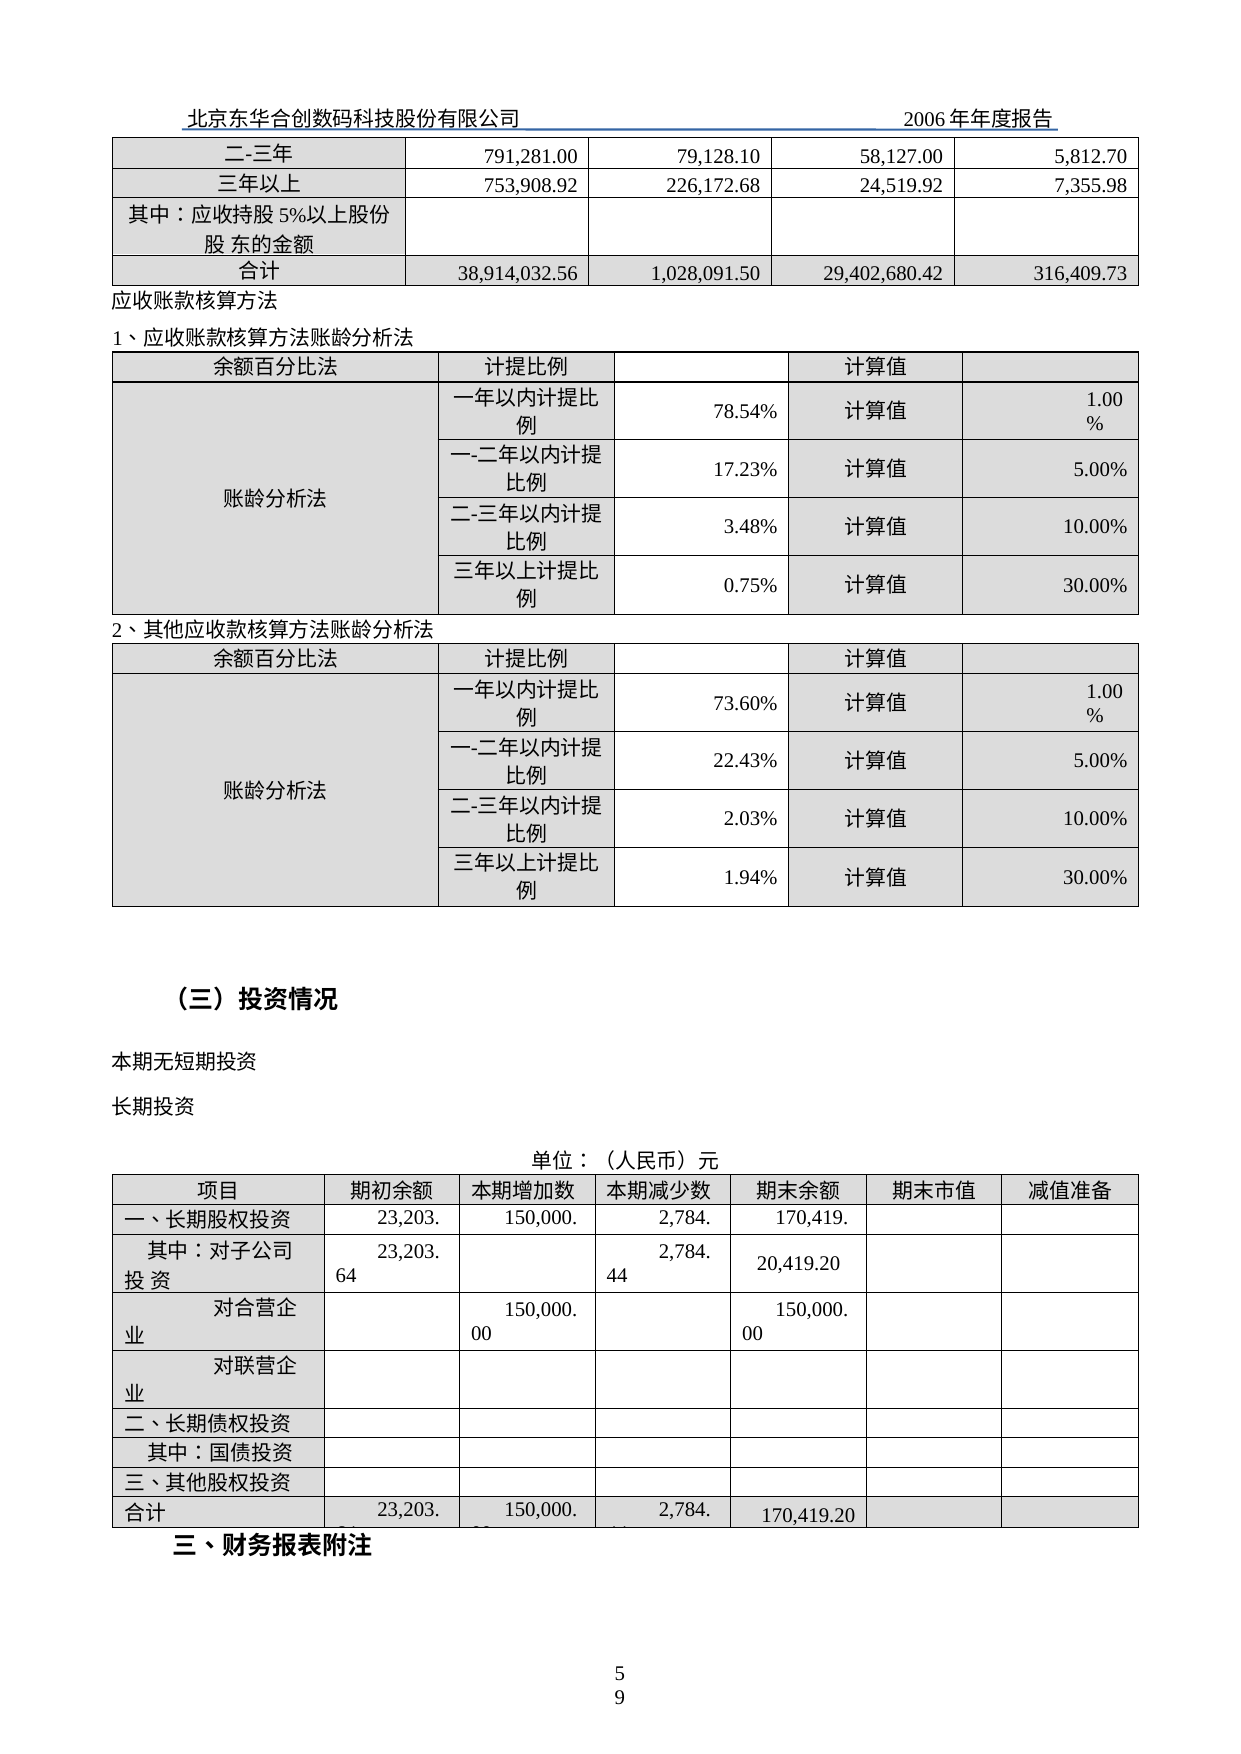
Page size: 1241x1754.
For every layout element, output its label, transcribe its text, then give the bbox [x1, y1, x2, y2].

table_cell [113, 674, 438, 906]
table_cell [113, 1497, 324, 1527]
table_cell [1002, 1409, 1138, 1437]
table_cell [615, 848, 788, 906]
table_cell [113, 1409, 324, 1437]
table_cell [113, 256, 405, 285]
text 三、财务报表附注 [112, 1528, 1139, 1562]
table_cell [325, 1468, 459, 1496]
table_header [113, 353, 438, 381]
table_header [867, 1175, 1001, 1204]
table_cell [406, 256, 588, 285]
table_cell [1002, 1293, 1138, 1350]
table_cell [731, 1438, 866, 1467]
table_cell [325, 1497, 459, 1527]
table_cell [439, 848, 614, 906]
text 本期无短期投资 [112, 1047, 1139, 1076]
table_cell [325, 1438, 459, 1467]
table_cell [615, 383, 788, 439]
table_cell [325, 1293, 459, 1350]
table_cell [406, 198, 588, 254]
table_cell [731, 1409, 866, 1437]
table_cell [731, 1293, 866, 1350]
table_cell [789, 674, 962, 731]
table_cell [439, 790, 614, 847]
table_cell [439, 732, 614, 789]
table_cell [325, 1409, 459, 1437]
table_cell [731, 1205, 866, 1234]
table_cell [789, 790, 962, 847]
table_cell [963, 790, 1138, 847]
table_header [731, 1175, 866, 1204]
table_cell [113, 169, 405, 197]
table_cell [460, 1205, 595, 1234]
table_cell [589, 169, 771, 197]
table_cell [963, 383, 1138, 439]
text 应收账款核算方法 [112, 286, 1139, 314]
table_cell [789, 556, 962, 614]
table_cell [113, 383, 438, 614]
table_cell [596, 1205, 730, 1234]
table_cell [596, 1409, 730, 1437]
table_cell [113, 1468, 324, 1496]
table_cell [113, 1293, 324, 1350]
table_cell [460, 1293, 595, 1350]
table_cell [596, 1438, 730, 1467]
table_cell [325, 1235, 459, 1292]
text 1、应收账款核算方法账龄分析法 [112, 323, 1139, 351]
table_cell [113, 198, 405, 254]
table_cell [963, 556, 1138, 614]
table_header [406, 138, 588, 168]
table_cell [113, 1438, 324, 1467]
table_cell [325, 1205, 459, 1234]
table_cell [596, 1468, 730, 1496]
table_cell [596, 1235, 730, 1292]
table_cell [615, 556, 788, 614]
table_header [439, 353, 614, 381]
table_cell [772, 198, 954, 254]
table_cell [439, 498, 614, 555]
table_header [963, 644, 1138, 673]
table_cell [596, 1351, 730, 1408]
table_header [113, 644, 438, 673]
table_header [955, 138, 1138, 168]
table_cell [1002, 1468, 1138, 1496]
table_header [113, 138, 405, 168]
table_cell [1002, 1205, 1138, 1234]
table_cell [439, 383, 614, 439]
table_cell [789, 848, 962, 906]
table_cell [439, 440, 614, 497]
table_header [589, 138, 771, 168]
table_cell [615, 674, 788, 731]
text 长期投资 [112, 1092, 1139, 1121]
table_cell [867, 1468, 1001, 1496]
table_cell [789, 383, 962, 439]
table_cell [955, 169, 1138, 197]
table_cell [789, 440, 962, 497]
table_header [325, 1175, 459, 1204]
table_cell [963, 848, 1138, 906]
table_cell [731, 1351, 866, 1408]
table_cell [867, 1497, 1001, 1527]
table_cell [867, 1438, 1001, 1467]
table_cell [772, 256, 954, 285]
text 单位：（人民币）元 [112, 1146, 1139, 1174]
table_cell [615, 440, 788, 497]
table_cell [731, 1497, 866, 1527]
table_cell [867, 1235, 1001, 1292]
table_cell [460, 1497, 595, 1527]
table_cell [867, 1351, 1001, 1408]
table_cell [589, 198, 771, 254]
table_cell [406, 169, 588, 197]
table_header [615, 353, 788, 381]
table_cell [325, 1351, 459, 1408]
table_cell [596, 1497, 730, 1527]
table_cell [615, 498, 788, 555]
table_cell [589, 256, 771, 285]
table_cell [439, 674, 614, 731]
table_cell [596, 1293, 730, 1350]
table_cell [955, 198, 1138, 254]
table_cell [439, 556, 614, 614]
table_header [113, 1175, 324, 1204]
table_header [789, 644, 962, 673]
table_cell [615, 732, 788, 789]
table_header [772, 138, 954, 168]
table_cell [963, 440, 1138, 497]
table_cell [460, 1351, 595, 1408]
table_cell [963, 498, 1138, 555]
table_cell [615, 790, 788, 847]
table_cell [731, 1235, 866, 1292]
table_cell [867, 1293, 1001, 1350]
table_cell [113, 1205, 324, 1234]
text （三）投资情况 [112, 982, 1139, 1016]
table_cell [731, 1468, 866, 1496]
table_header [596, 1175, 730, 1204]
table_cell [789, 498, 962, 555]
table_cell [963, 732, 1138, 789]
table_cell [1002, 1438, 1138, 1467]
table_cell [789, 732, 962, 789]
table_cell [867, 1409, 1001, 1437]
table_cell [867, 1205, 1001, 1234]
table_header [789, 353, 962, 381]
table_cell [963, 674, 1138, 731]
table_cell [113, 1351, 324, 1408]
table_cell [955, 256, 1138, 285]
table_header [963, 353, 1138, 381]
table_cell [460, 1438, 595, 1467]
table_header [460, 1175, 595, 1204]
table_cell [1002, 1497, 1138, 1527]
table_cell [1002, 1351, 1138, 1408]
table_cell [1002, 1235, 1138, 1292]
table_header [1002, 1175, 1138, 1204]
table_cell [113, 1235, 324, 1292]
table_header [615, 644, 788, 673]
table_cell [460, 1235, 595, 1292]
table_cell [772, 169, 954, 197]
text 2、其他应收款核算方法账龄分析法 [112, 615, 1139, 643]
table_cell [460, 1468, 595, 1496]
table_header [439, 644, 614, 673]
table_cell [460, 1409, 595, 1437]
